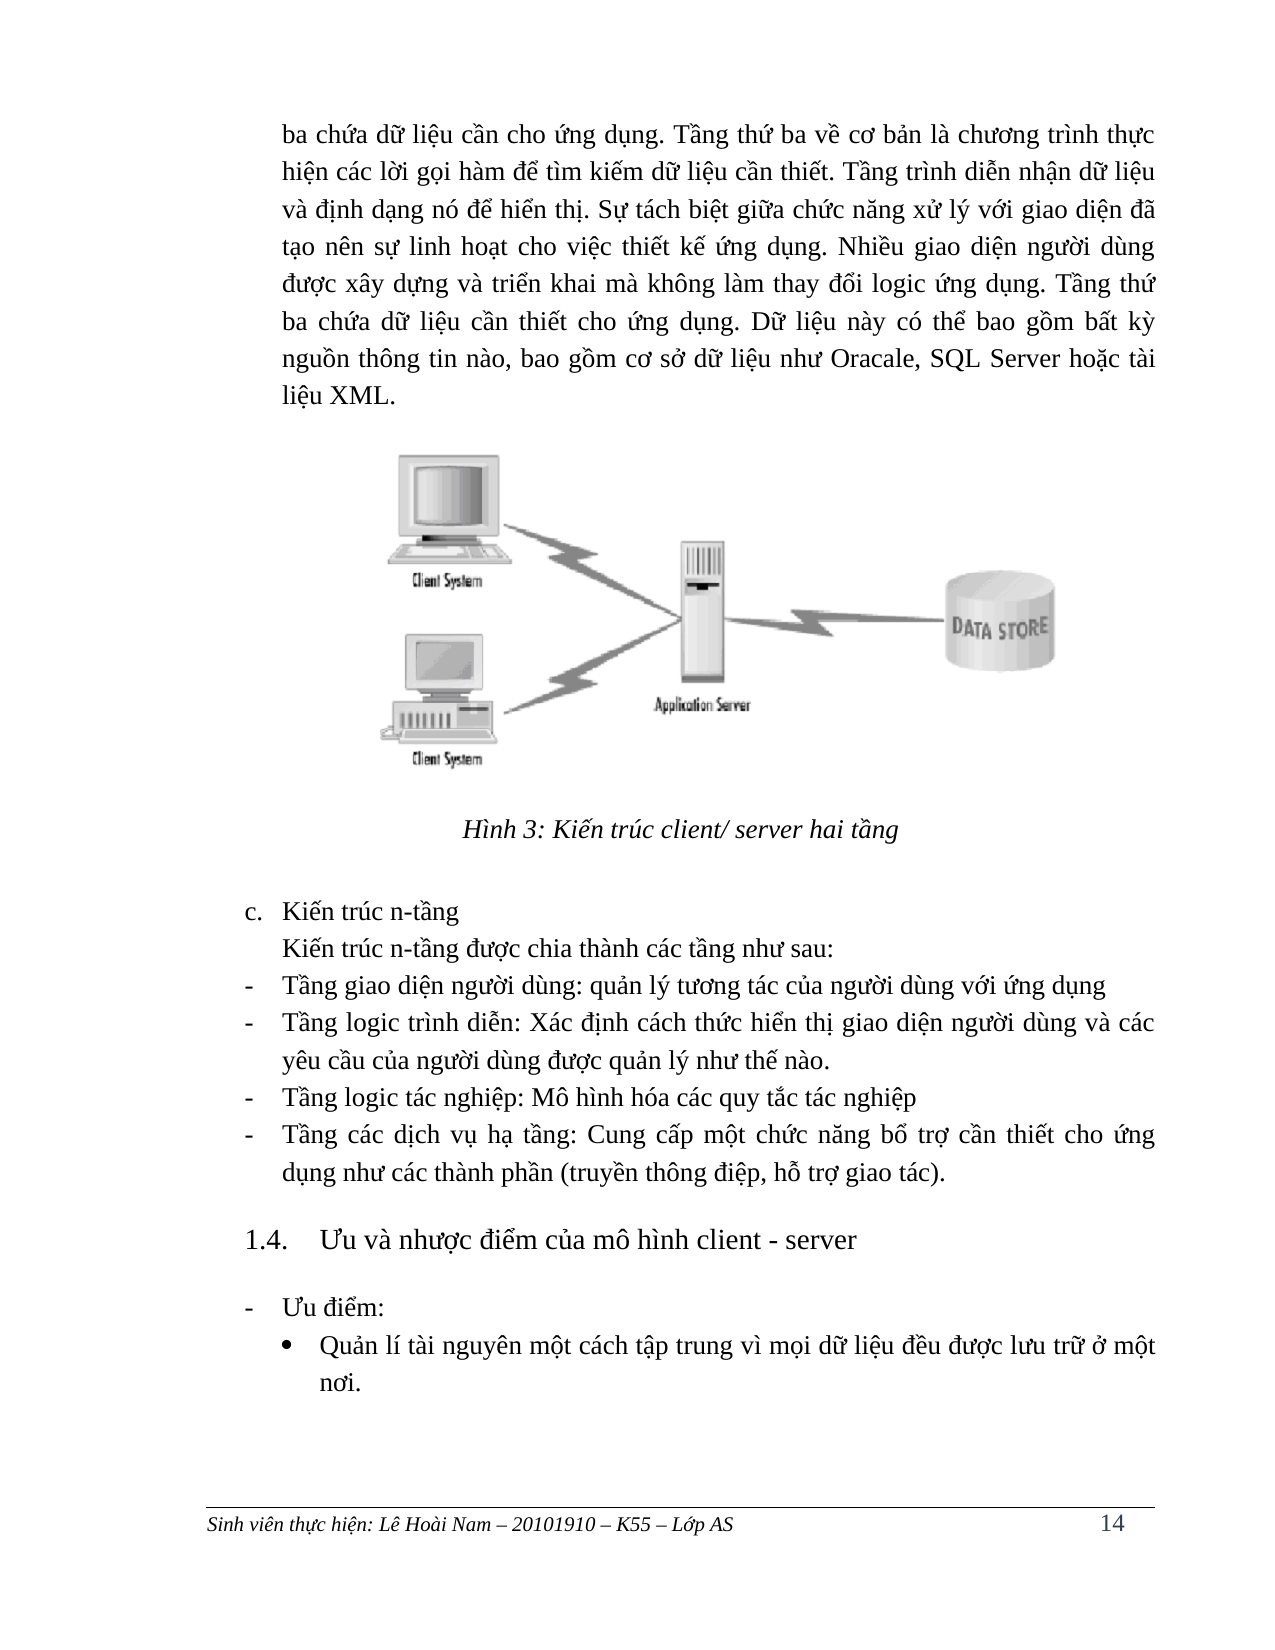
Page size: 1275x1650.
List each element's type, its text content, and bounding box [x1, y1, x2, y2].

list Tầng logic tác nghiệp: Mô hình hóa các quy tắc tác nghiệp [244, 1081, 1157, 1112]
list Tầng giao diện người dùng: quản lý tương tác của người dùng với ứng dụng [244, 969, 1157, 1000]
list Tầng logic trình diễn: Xác định cách thức hiển thị giao diện người dùng và các yêu cầu của người dùng được quản lý như thế nào. [244, 1006, 1157, 1075]
list Kiến trúc n-tầng [244, 894, 1157, 926]
list Kiến trúc n-tầng được chia thành các tầng như sau: [282, 932, 1157, 963]
list Ưu điểm: [244, 1291, 1157, 1323]
list Quản lí tài nguyên một cách tập trung vì mọi dữ liệu đều được lưu trữ ở một nơi. [282, 1329, 1157, 1397]
picture [380, 451, 1059, 773]
subtitle Hình 3: Kiến trúc client/ server hai tầng [207, 813, 1157, 844]
list Tầng các dịch vụ hạ tầng: Cung cấp một chức năng bổ trợ cần thiết cho ứng dụng như các thành phần (truyền thông điệp, hỗ trợ giao tác). [244, 1118, 1157, 1187]
subtitle Ưu và nhược điểm của mô hình client - server [244, 1222, 1157, 1256]
